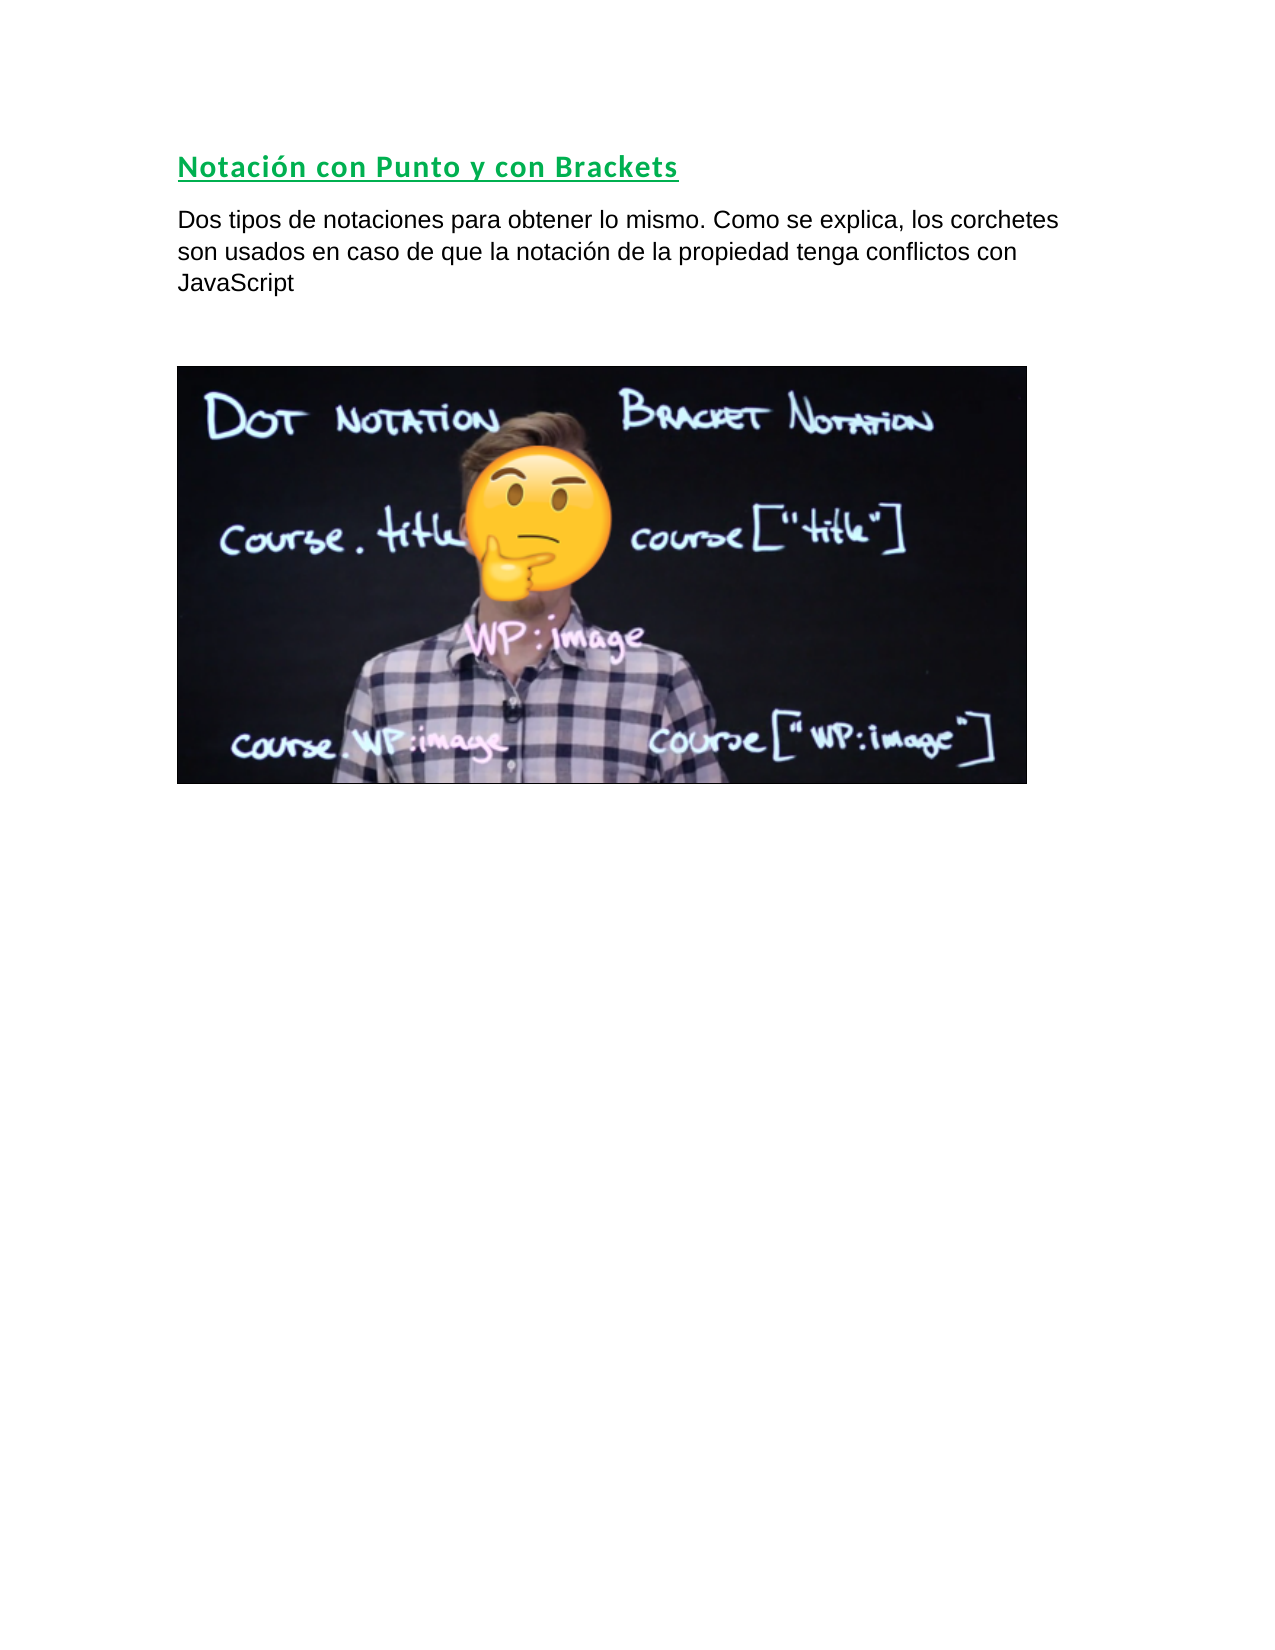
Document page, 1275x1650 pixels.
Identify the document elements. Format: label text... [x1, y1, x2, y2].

text Dos tipos de notaciones para obtener lo mismo. Como se explica, los corchetes son usados en caso de que la notación de la propiedad tenga conflictos con JavaScript [177, 205, 1098, 296]
subtitle Notación con Punto y con Brackets [177, 148, 1098, 186]
picture [178, 367, 1026, 783]
